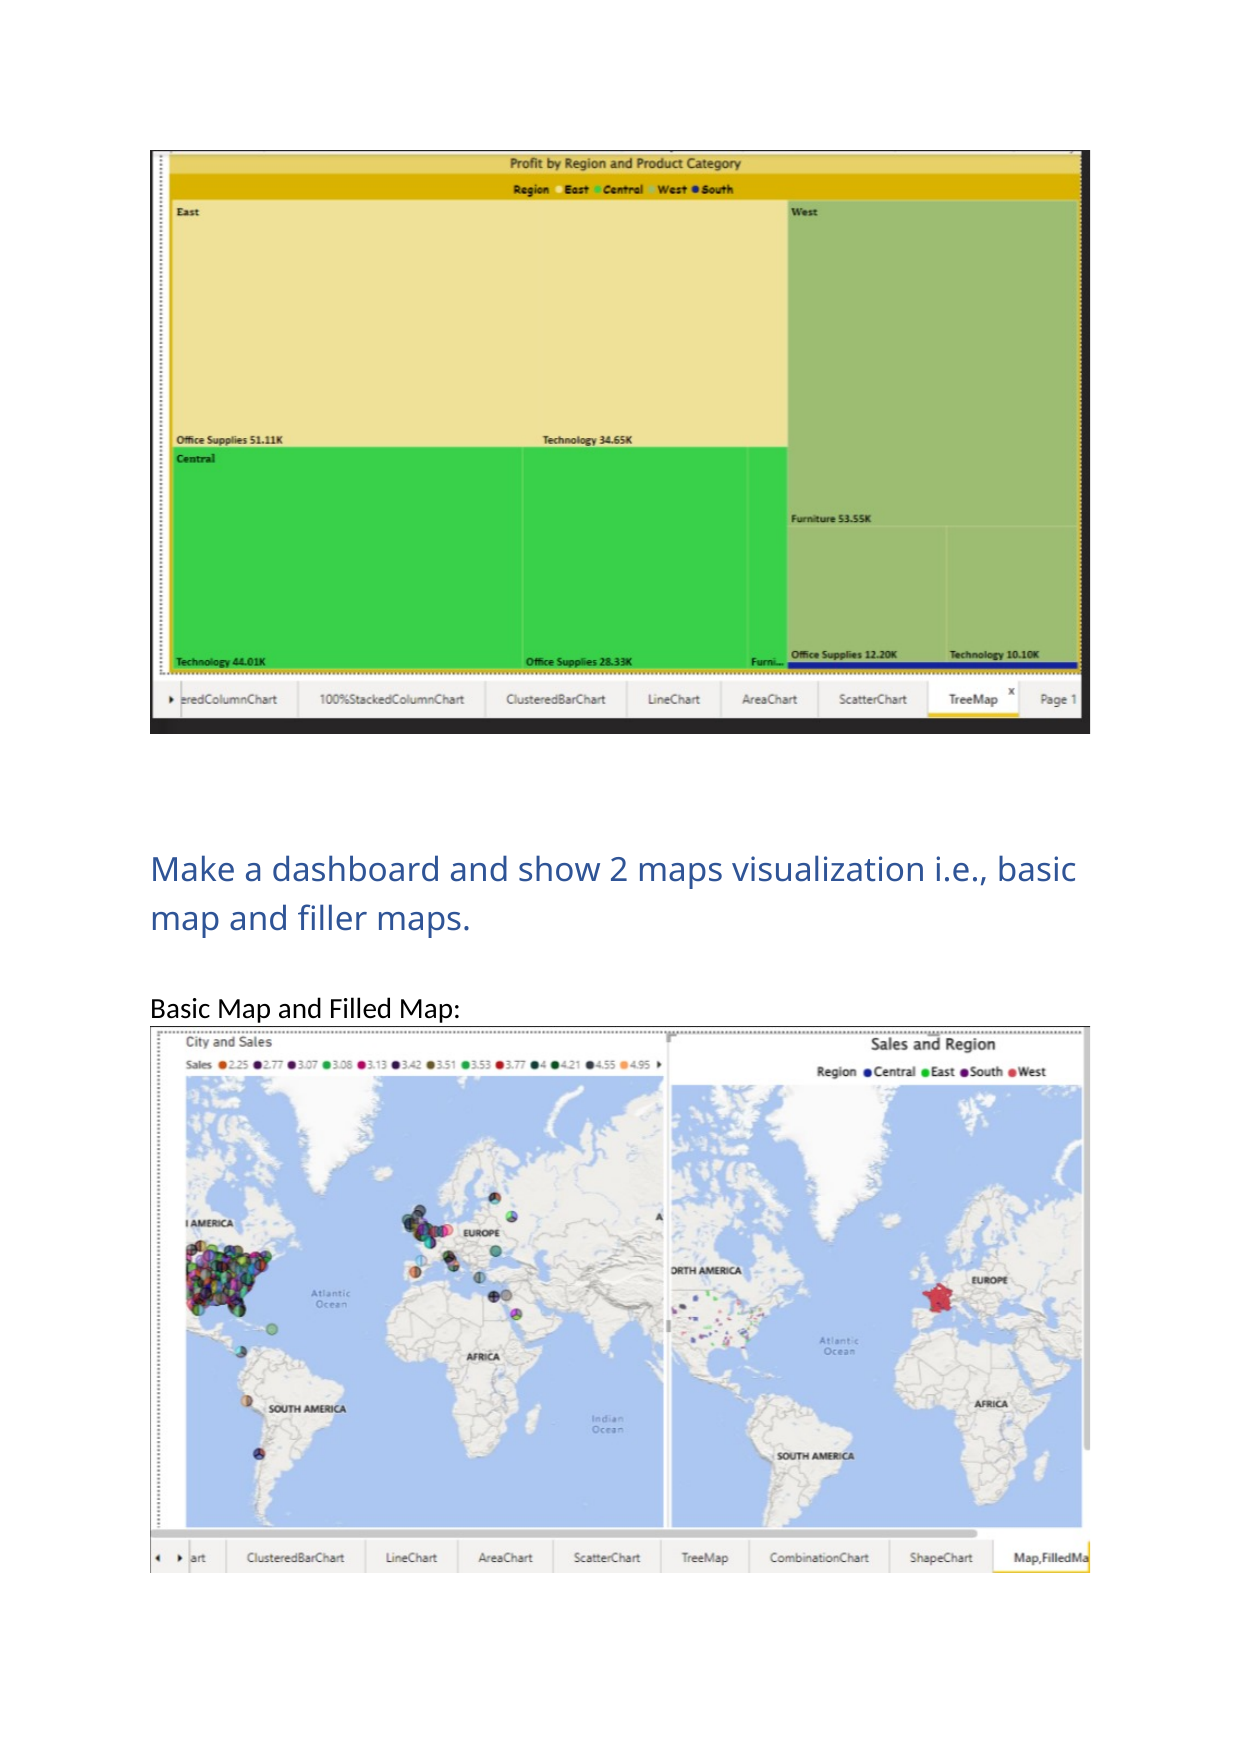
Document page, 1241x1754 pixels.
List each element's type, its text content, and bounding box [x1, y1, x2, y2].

picture [150, 1026, 1091, 1573]
subtitle Make a dashboard and show 2 maps visualization i.e., basic map and filler maps. [150, 846, 1090, 940]
picture [150, 150, 1091, 734]
text Basic Map and Filled Map: [150, 991, 1090, 1026]
